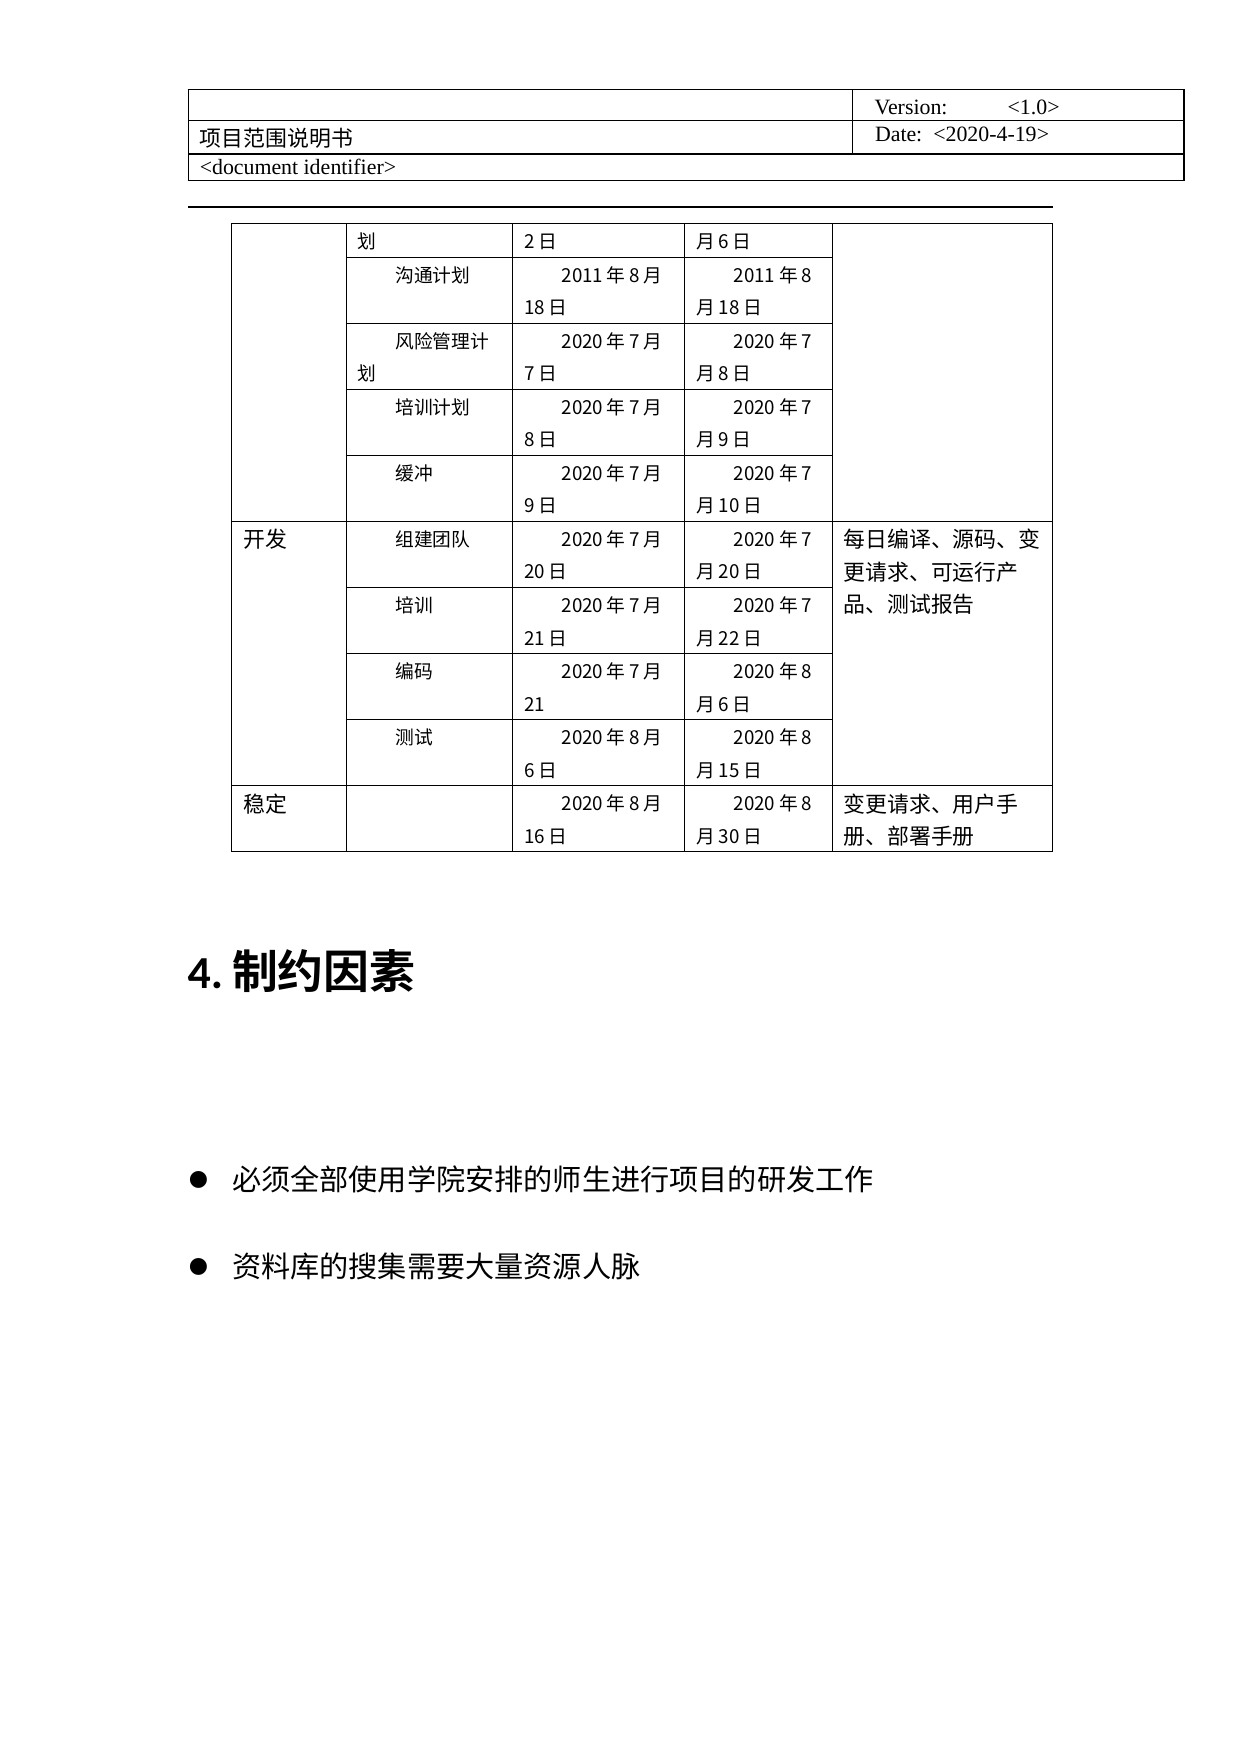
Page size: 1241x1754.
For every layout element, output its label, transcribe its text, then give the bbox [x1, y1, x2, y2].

list 必须全部使用学院安排的师生进行项目的研发工作 [187, 1146, 1053, 1211]
table_cell 2011年8月18日 [685, 258, 832, 323]
table_cell 2020年7月2日 [513, 224, 684, 257]
table_cell 2020年7月20日 [513, 522, 684, 587]
table_cell 开发 [232, 522, 346, 785]
table_cell 2020年8月6日 [513, 720, 684, 785]
table_cell 2020年8月6日 [685, 654, 832, 719]
table_cell 测试 [347, 720, 512, 785]
table_cell 2020年7月21日 [513, 588, 684, 653]
table_cell 组建团队 [347, 522, 512, 587]
table_cell 2020年7月10日 [685, 456, 832, 521]
table_cell 2020年7月9日 [513, 456, 684, 521]
table_cell 2020年7月8日 [513, 390, 684, 455]
table_cell 2020年7月8日 [685, 324, 832, 389]
table_cell 2020年7月20日 [685, 522, 832, 587]
table_cell 沟通计划 [347, 258, 512, 323]
table_cell 2011年8月18日 [513, 258, 684, 323]
table_cell 培训 [347, 588, 512, 653]
table_cell 2020年8月15日 [685, 720, 832, 785]
table_cell 2020年7月6日 [685, 224, 832, 257]
table_cell 人力资源计划 [347, 224, 512, 257]
table_cell 2020年7月7日 [513, 324, 684, 389]
table_cell [347, 786, 512, 851]
list 资料库的搜集需要大量资源人脉 [187, 1232, 1053, 1297]
table_cell 缓冲 [347, 456, 512, 521]
table_cell 2020年7月21 [513, 654, 684, 719]
table_cell 风险管理计划 [347, 324, 512, 389]
table_cell 变更请求、用户手册、部署手册 [833, 786, 1052, 851]
table_cell 2020年7月22日 [685, 588, 832, 653]
table_cell 2020年7月9日 [685, 390, 832, 455]
table_cell 2020年8月30日 [685, 786, 832, 851]
table_cell 每日编译、源码、变更请求、可运行产品、测试报告 [833, 522, 1052, 785]
table_cell 稳定 [232, 786, 346, 851]
table_cell 2020年8月16日 [513, 786, 684, 851]
table_cell 编码 [347, 654, 512, 719]
table_cell 培训计划 [347, 390, 512, 455]
subtitle 制约因素 [187, 920, 1053, 1018]
